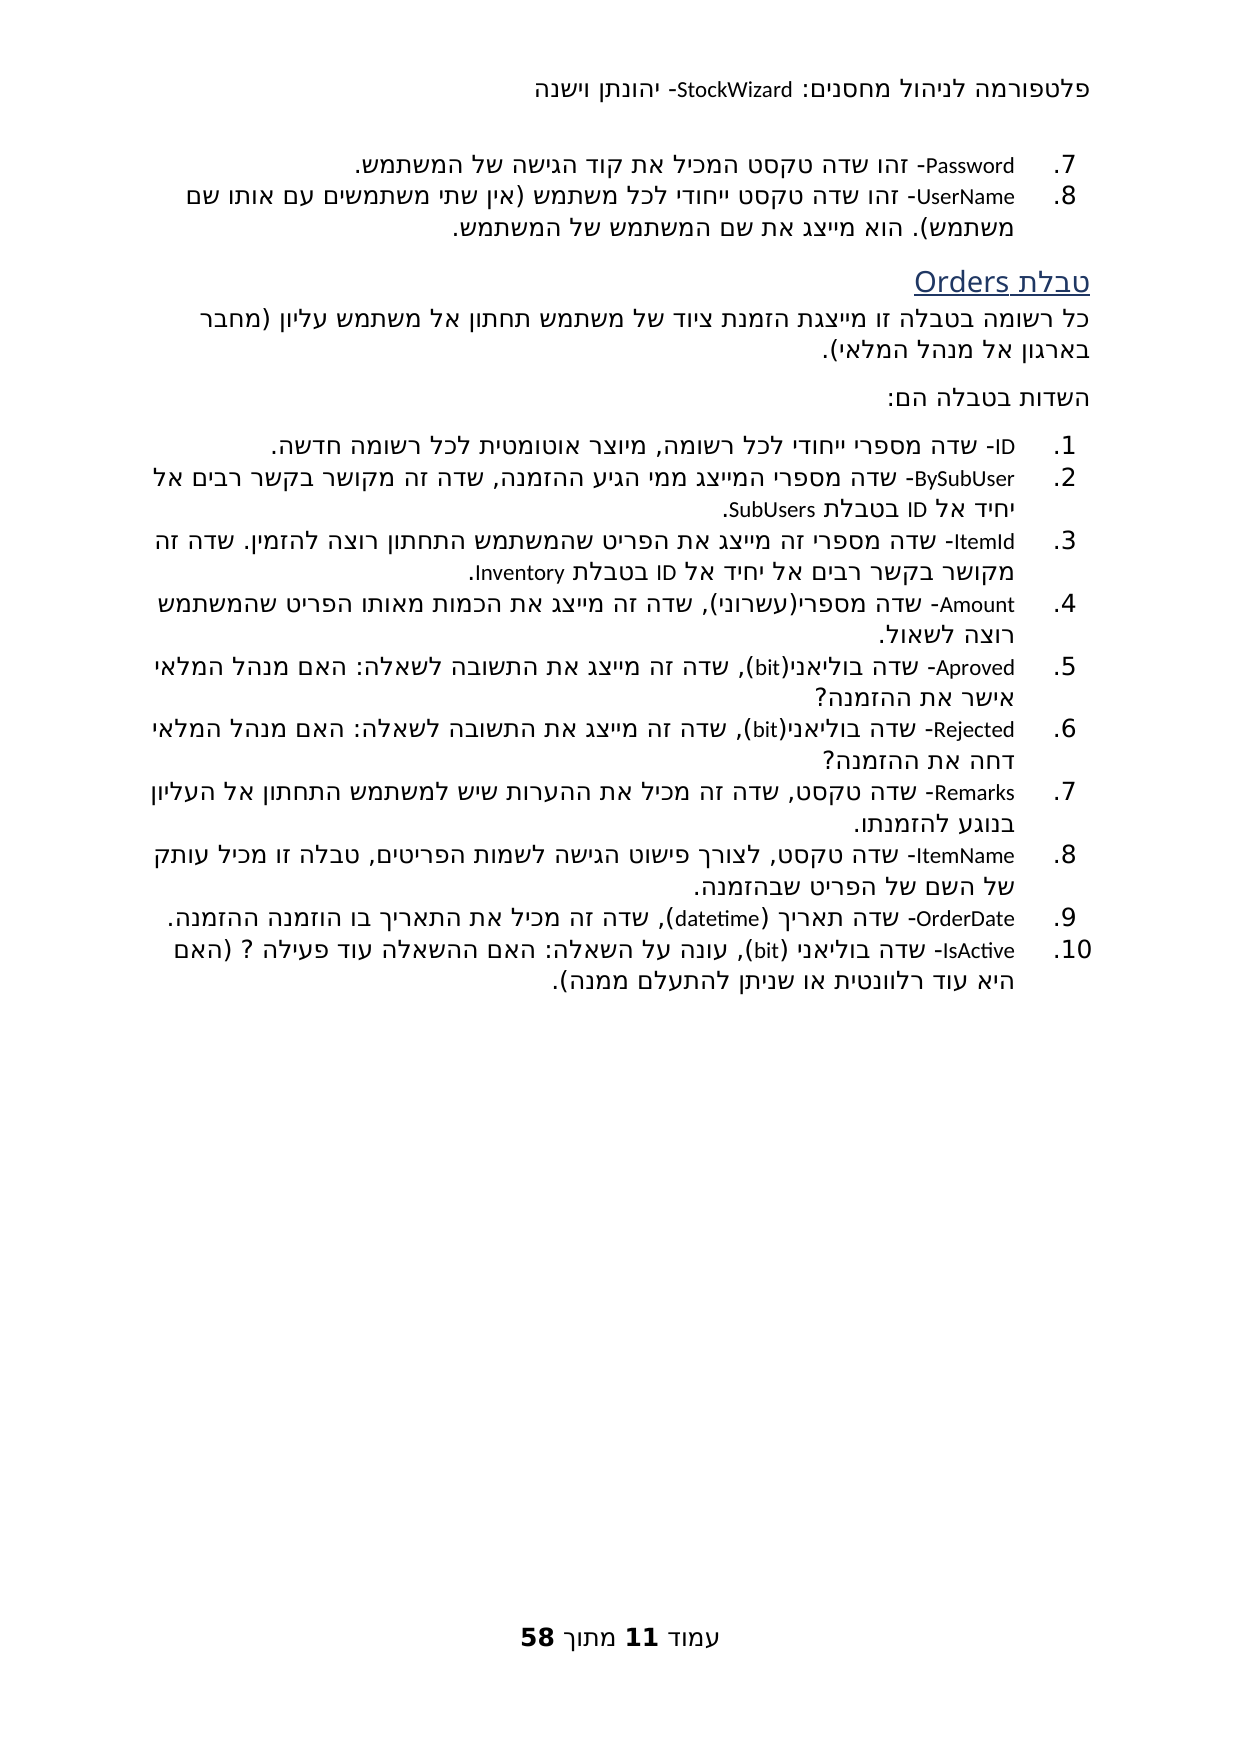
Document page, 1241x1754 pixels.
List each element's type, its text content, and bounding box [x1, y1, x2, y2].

list UserName- זהו שדה טקסט ייחודי לכל משתמש (אין שתי משתמשים עם אותו שם משתמש). הוא מייצג את שם המשתמש של המשתמש. [150, 181, 1053, 242]
list Password- זהו שדה טקסט המכיל את קוד הגישה של המשתמש. [150, 150, 1053, 179]
list Amount- שדה מספרי(עשרוני), שדה זה מייצג את הכמות מאותו הפריט שהמשתמש רוצה לשאול. [150, 589, 1053, 649]
list Remarks- שדה טקסט, שדה זה מכיל את ההערות שיש למשתמש התחתון אל העליון בנוגע להזמנתו. [150, 778, 1053, 838]
subtitle טבלת Orders [150, 261, 1090, 301]
list ItemId- שדה מספרי זה מייצג את הפריט שהמשתמש התחתון רוצה להזמין. שדה זה מקושר בקשר רבים אל יחיד אל ID בטבלת Inventory. [150, 526, 1053, 587]
list Rejected- שדה בוליאני(bit), שדה זה מייצג את התשובה לשאלה: האם מנהל המלאי דחה את ההזמנה? [150, 715, 1053, 775]
list BySubUser- שדה מספרי המייצג ממי הגיע ההזמנה, שדה זה מקושר בקשר רבים אל יחיד אל ID בטבלת SubUsers. [150, 463, 1053, 524]
text השדות בטבלה הם: [150, 383, 1090, 413]
list IsActive- שדה בוליאני (bit), עונה על השאלה: האם ההשאלה עוד פעילה ? (האם היא עוד רלוונטית או שניתן להתעלם ממנה). [150, 935, 1053, 996]
list ID- שדה מספרי ייחודי לכל רשומה, מיוצר אוטומטית לכל רשומה חדשה. [150, 432, 1053, 461]
text כל רשומה בטבלה זו מייצגת הזמנת ציוד של משתמש תחתון אל משתמש עליון (מחבר בארגון אל מנהל המלאי). [150, 304, 1090, 364]
list OrderDate- שדה תאריך (datetime), שדה זה מכיל את התאריך בו הוזמנה ההזמנה. [150, 903, 1053, 933]
list ItemName- שדה טקסט, לצורך פישוט הגישה לשמות הפריטים, טבלה זו מכיל עותק של השם של הפריט שבהזמנה. [150, 841, 1053, 901]
list Aproved- שדה בוליאני(bit), שדה זה מייצג את התשובה לשאלה: האם מנהל המלאי אישר את ההזמנה? [150, 652, 1053, 712]
